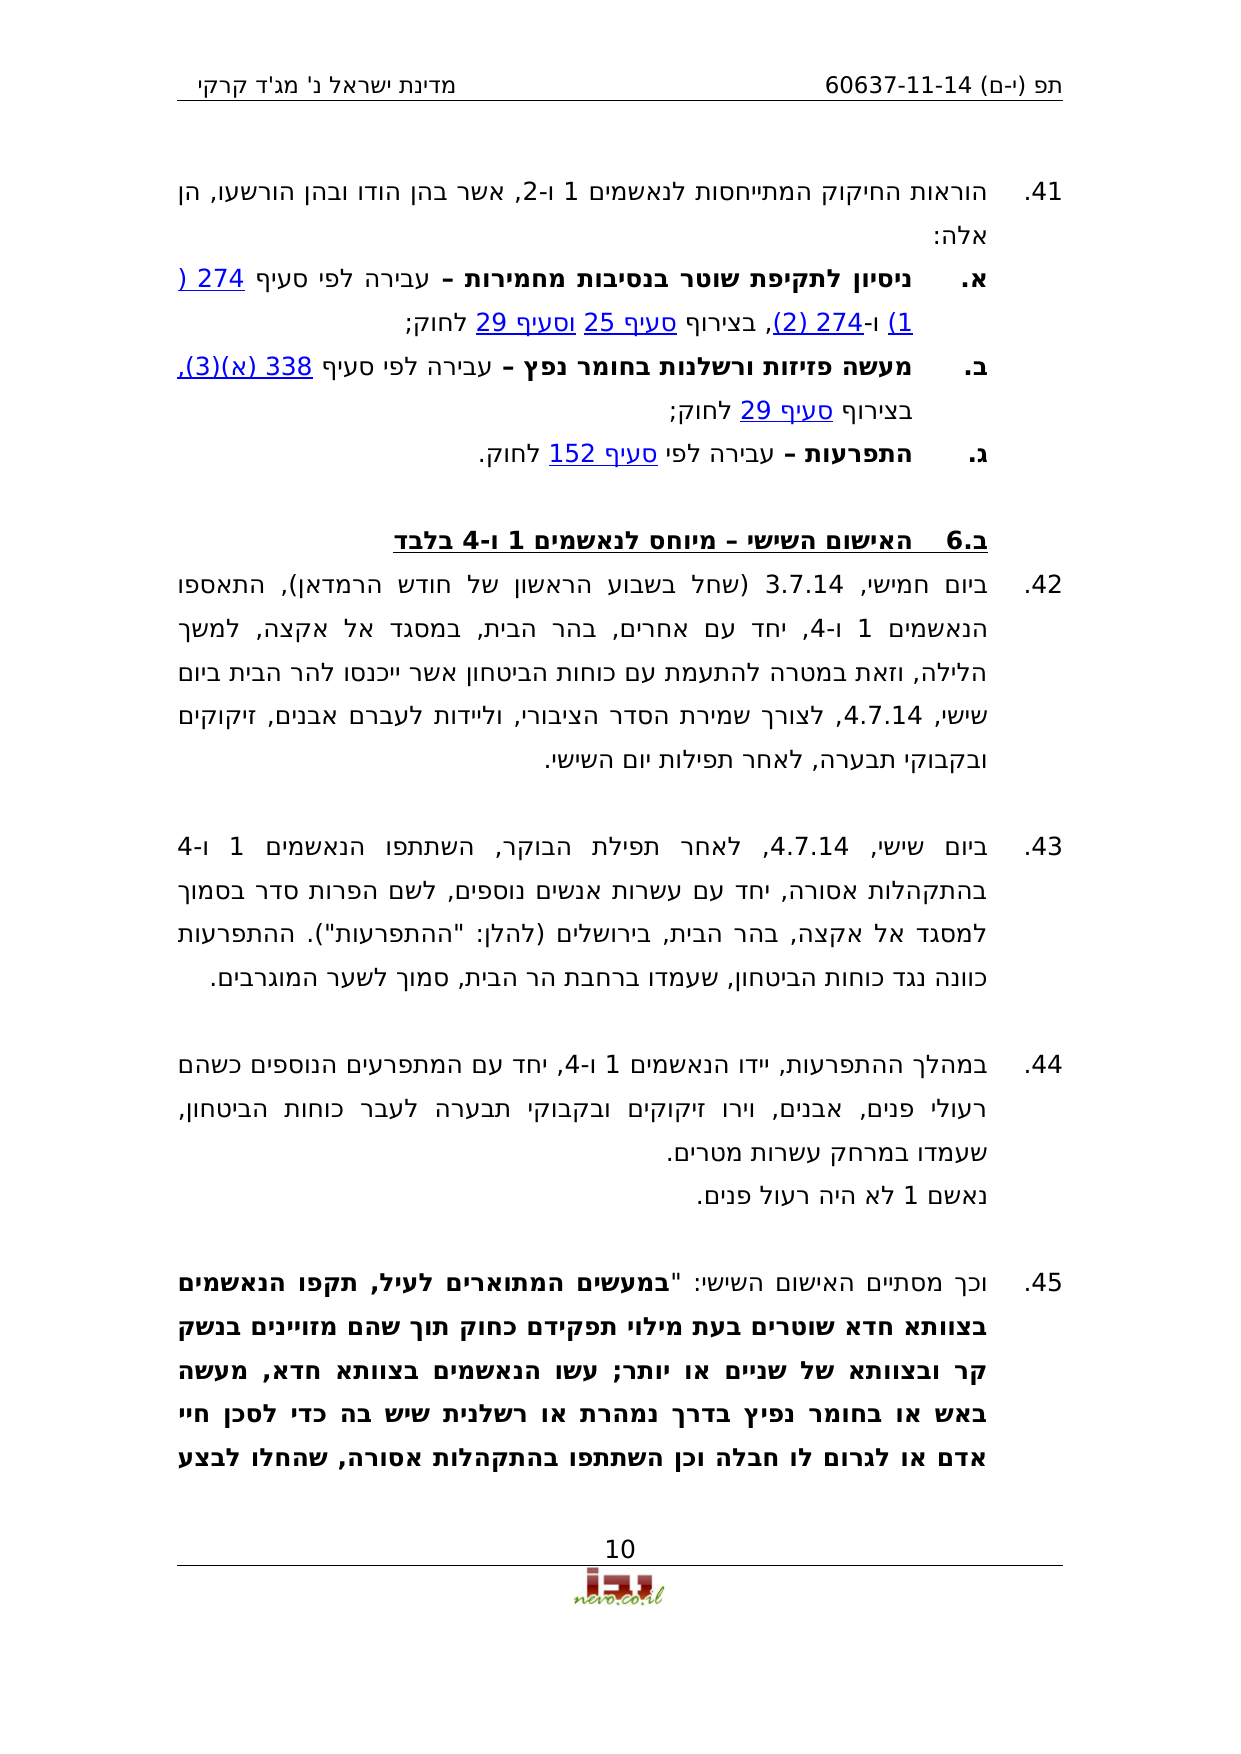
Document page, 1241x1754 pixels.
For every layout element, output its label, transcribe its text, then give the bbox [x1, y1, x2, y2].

text ב.6 האישום השישי – מיוחס לנאשמים 1 ו-4 בלבד [177, 527, 988, 556]
text ב. מעשה פזיזות ורשלנות בחומר נפץ – עבירה לפי סעיף 338 (א)(3), בצירוף סעיף 29 לחוק; [177, 352, 988, 425]
text נאשם 1 לא היה רעול פנים. [177, 1182, 1063, 1211]
text ג. התפרעות – עבירה לפי סעיף 152 לחוק. [177, 440, 988, 469]
text 44. במהלך ההתפרעות, יידו הנאשמים 1 ו-4, יחד עם המתפרעים הנוספים כשהם רעולי פנים, אבנים, וירו זיקוקים ובקבוקי תבערה לעבר כוחות הביטחון, שעמדו במרחק עשרות מטרים. [177, 1050, 1063, 1167]
text 42. ביום חמישי, 3.7.14 (שחל בשבוע הראשון של חודש הרמדאן), התאספו הנאשמים 1 ו-4, יחד עם אחרים, בהר הבית, במסגד אל אקצה, למשך הלילה, וזאת במטרה להתעמת עם כוחות הביטחון אשר ייכנסו להר הבית ביום שישי, 4.7.14, לצורך שמירת הסדר הציבורי, וליידות לעברם אבנים, זיקוקים ובקבוקי תבערה, לאחר תפילות יום השישי. [177, 570, 1063, 774]
text א. ניסיון לתקיפת שוטר בנסיבות מחמירות – עבירה לפי סעיף 274 (1) ו-274 (2), בצירוף סעיף 25 וסעיף 29 לחוק; [177, 265, 988, 338]
picture [574, 1567, 666, 1606]
text 41. הוראות החיקוק המתייחסות לנאשמים 1 ו-2, אשר בהן הודו ובהן הורשעו, הן אלה: [177, 177, 1063, 250]
text 43. ביום שישי, 4.7.14, לאחר תפילת הבוקר, השתתפו הנאשמים 1 ו-4 בהתקהלות אסורה, יחד עם עשרות אנשים נוספים, לשם הפרות סדר בסמוך למסגד אל אקצה, בהר הבית, בירושלים (להלן: "ההתפרעות"). ההתפרעות כוונה נגד כוחות הביטחון, שעמדו ברחבת הר הבית, סמוך לשער המוגרבים. [177, 832, 1063, 993]
